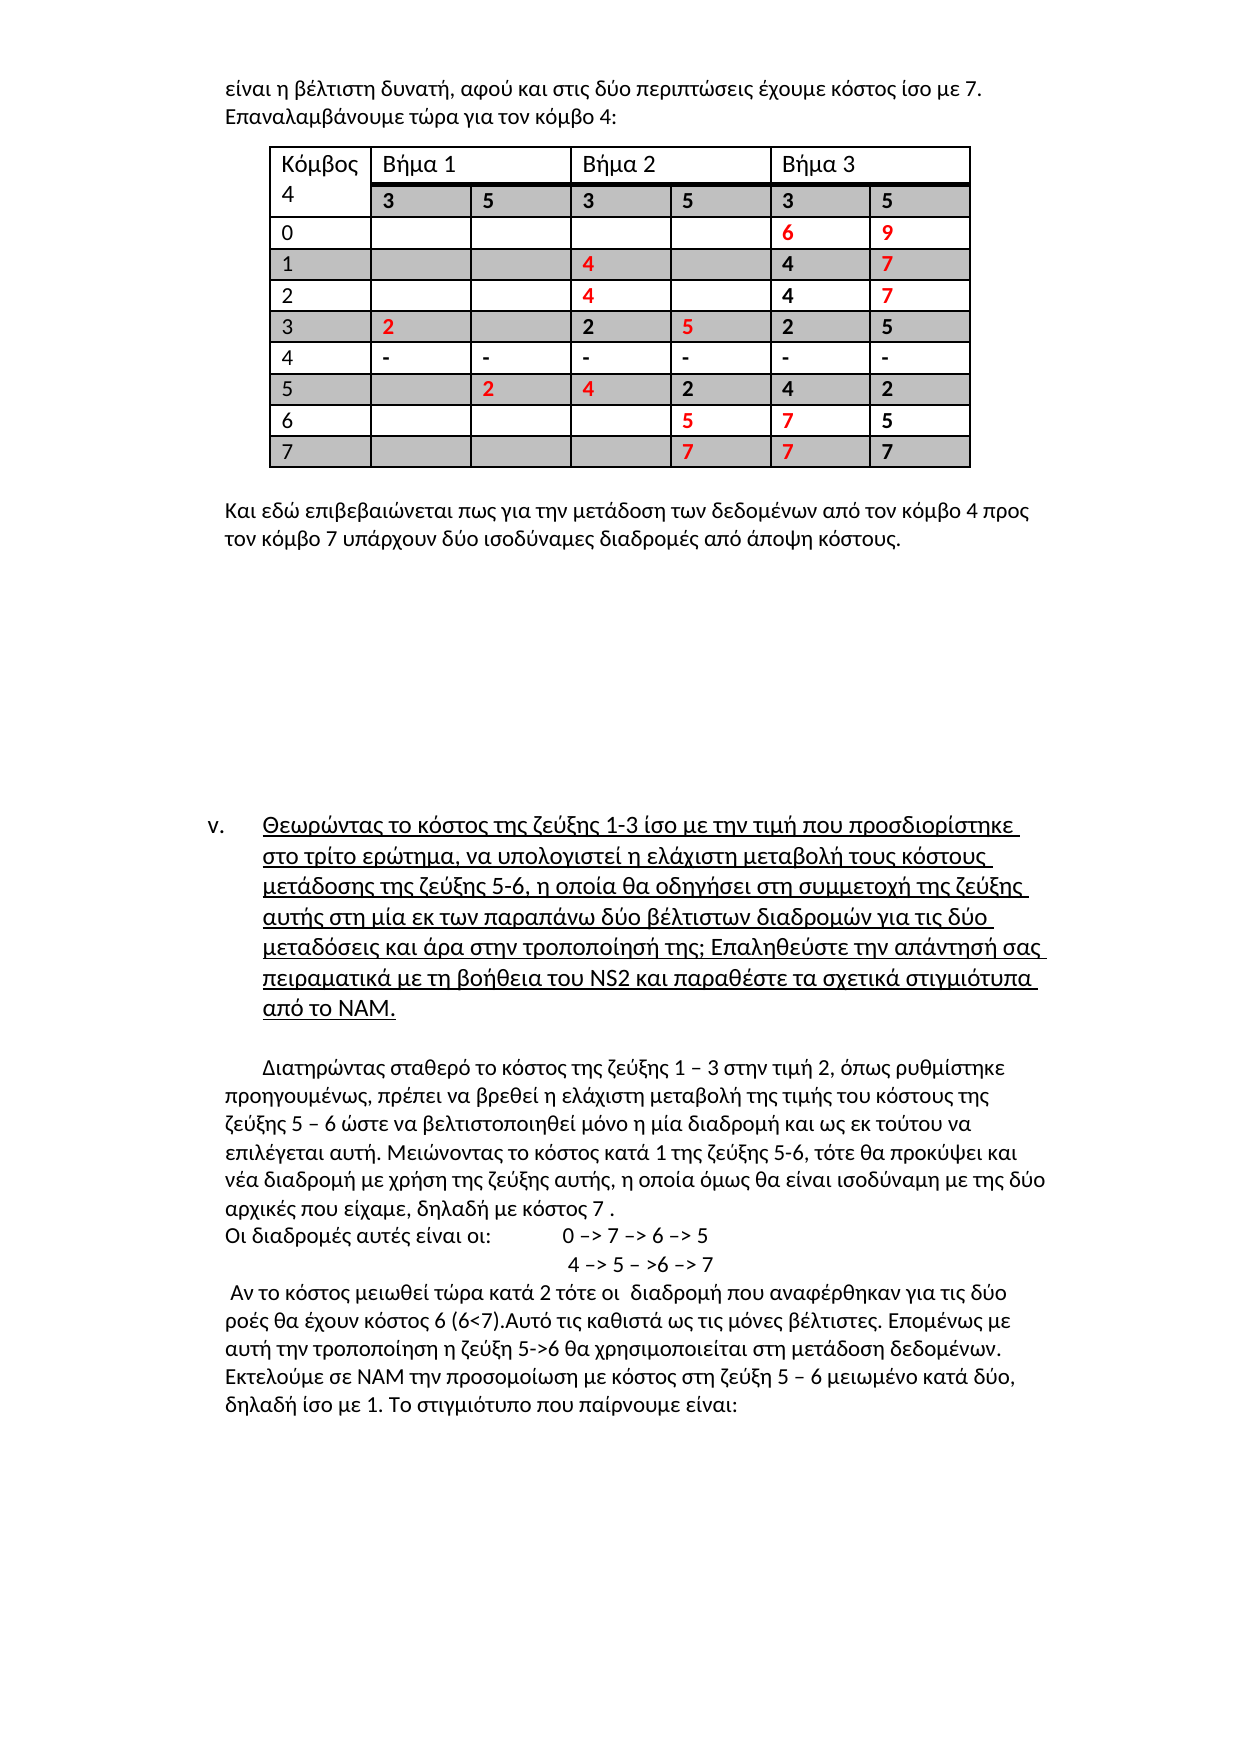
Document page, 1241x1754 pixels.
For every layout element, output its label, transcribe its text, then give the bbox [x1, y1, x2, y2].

table_header Βήμα 2 [572, 148, 770, 182]
list Και εδώ επιβεβαιώνεται πως για την μετάδοση των δεδομένων από τον κόμβο 4 προς τον κόμβο 7 υπάρχουν δύο ισοδύναμες διαδρομές από άποψη κόστους. [225, 496, 1053, 552]
table_cell [572, 437, 670, 466]
table_cell [372, 375, 470, 404]
table_cell 7 [871, 281, 969, 310]
table_cell [472, 281, 570, 310]
list Οι διαδρομές αυτές είναι οι: 0 –> 7 –> 6 –> 5 [225, 1222, 1053, 1250]
table_header Κόμβος 4 [271, 148, 370, 216]
table_cell 2 [572, 312, 670, 341]
table_cell - [871, 343, 969, 372]
table_cell 4 [772, 250, 869, 279]
table_cell [672, 281, 770, 310]
table_cell [472, 250, 570, 279]
table_cell 3 [372, 187, 470, 216]
table_cell - [472, 343, 570, 372]
table_cell 4 [572, 250, 670, 279]
table_cell [672, 250, 770, 279]
table_cell 2 [472, 375, 570, 404]
list 4 –> 5 – >6 –> 7 [525, 1250, 1053, 1278]
table_cell - [672, 343, 770, 372]
table_cell 7 [871, 437, 969, 466]
table_header Βήμα 3 [772, 148, 969, 182]
table_cell 4 [772, 375, 869, 404]
table_cell [472, 406, 570, 435]
table_cell 5 [871, 406, 969, 435]
table_cell - [572, 343, 670, 372]
table_cell 4 [572, 375, 670, 404]
list Διατηρώντας σταθερό το κόστος της ζεύξης 1 – 3 στην τιμή 2, όπως ρυθμίστηκε προηγουμένως, πρέπει να βρεθεί η ελάχιστη μεταβολή της τιμής του κόστους της ζεύξης 5 – 6 ώστε να βελτιστοποιηθεί μόνο η μία διαδρομή και ως εκ τούτου να επιλέγεται αυτή. Μειώνοντας το κόστος κατά 1 της ζεύξης 5-6, τότε θα προκύψει και νέα διαδρομή με χρήση της ζεύξης αυτής, η οποία όμως θα είναι ισοδύναμη με της δύο αρχικές που είχαμε, δηλαδή με κόστος 7 . [225, 1053, 1053, 1222]
table_cell - [372, 343, 470, 372]
table_cell 7 [271, 437, 370, 466]
table_cell 5 [672, 406, 770, 435]
table_cell 2 [372, 312, 470, 341]
table_cell 5 [672, 312, 770, 341]
list Θεωρώντας το κόστος της ζεύξης 1-3 ίσο με την τιμή που προσδιορίστηκε στο τρίτο ερώτημα, να υπολογιστεί η ελάχιστη μεταβολή τους κόστους μετάδοσης της ζεύξης 5-6, η οποία θα οδηγήσει στη συμμετοχή της ζεύξης αυτής στη μία εκ των παραπάνω δύο βέλτιστων διαδρομών για τις δύο μεταδόσεις και άρα στην τροποποίησή της; Επαληθεύστε την απάντησή σας πειραματικά με τη βοήθεια του ΝS2 και παραθέστε τα σχετικά στιγμιότυπα από το NAM. [225, 809, 1053, 1023]
table_cell 5 [271, 375, 370, 404]
table_cell 7 [672, 437, 770, 466]
table_cell 5 [472, 187, 570, 216]
table_cell 0 [271, 218, 370, 247]
table_cell [372, 250, 470, 279]
table_cell 4 [271, 343, 370, 372]
table_cell 3 [572, 187, 670, 216]
table_cell [372, 281, 470, 310]
table_cell 3 [271, 312, 370, 341]
table_cell 9 [871, 218, 969, 247]
table_cell 5 [871, 187, 969, 216]
table_cell [472, 312, 570, 341]
table_cell 2 [672, 375, 770, 404]
table_cell 2 [271, 281, 370, 310]
table_cell 7 [772, 437, 869, 466]
table_cell [372, 437, 470, 466]
list Αν το κόστος μειωθεί τώρα κατά 2 τότε οι διαδρομή που αναφέρθηκαν για τις δύο ροές θα έχουν κόστος 6 (6<7).Αυτό τις καθιστά ως τις μόνες βέλτιστες. Επομένως με αυτή την τροποποίηση η ζεύξη 5->6 θα χρησιμοποιείται στη μετάδοση δεδομένων. Εκτελούμε σε ΝΑΜ την προσομοίωση με κόστος στη ζεύξη 5 – 6 μειωμένο κατά δύο, δηλαδή ίσο με 1. Το στιγμιότυπο που παίρνουμε είναι: [225, 1278, 1053, 1418]
table_cell - [772, 343, 869, 372]
table_cell 1 [271, 250, 370, 279]
table_cell [372, 218, 470, 247]
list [225, 74, 1053, 130]
table_cell 7 [772, 406, 869, 435]
table_header Βήμα 1 [372, 148, 570, 182]
table_cell [472, 437, 570, 466]
table_cell 6 [271, 406, 370, 435]
table_cell 2 [871, 375, 969, 404]
table_cell [572, 218, 670, 247]
table_cell 4 [572, 281, 670, 310]
table_cell 5 [871, 312, 969, 341]
table_cell 7 [871, 250, 969, 279]
table_cell [572, 406, 670, 435]
table_cell [472, 218, 570, 247]
table_cell 2 [772, 312, 869, 341]
table_cell 3 [772, 187, 869, 216]
table_cell [372, 406, 470, 435]
table_cell 4 [772, 281, 869, 310]
table_cell [672, 218, 770, 247]
table_cell 6 [772, 218, 869, 247]
table_cell 5 [672, 187, 770, 216]
